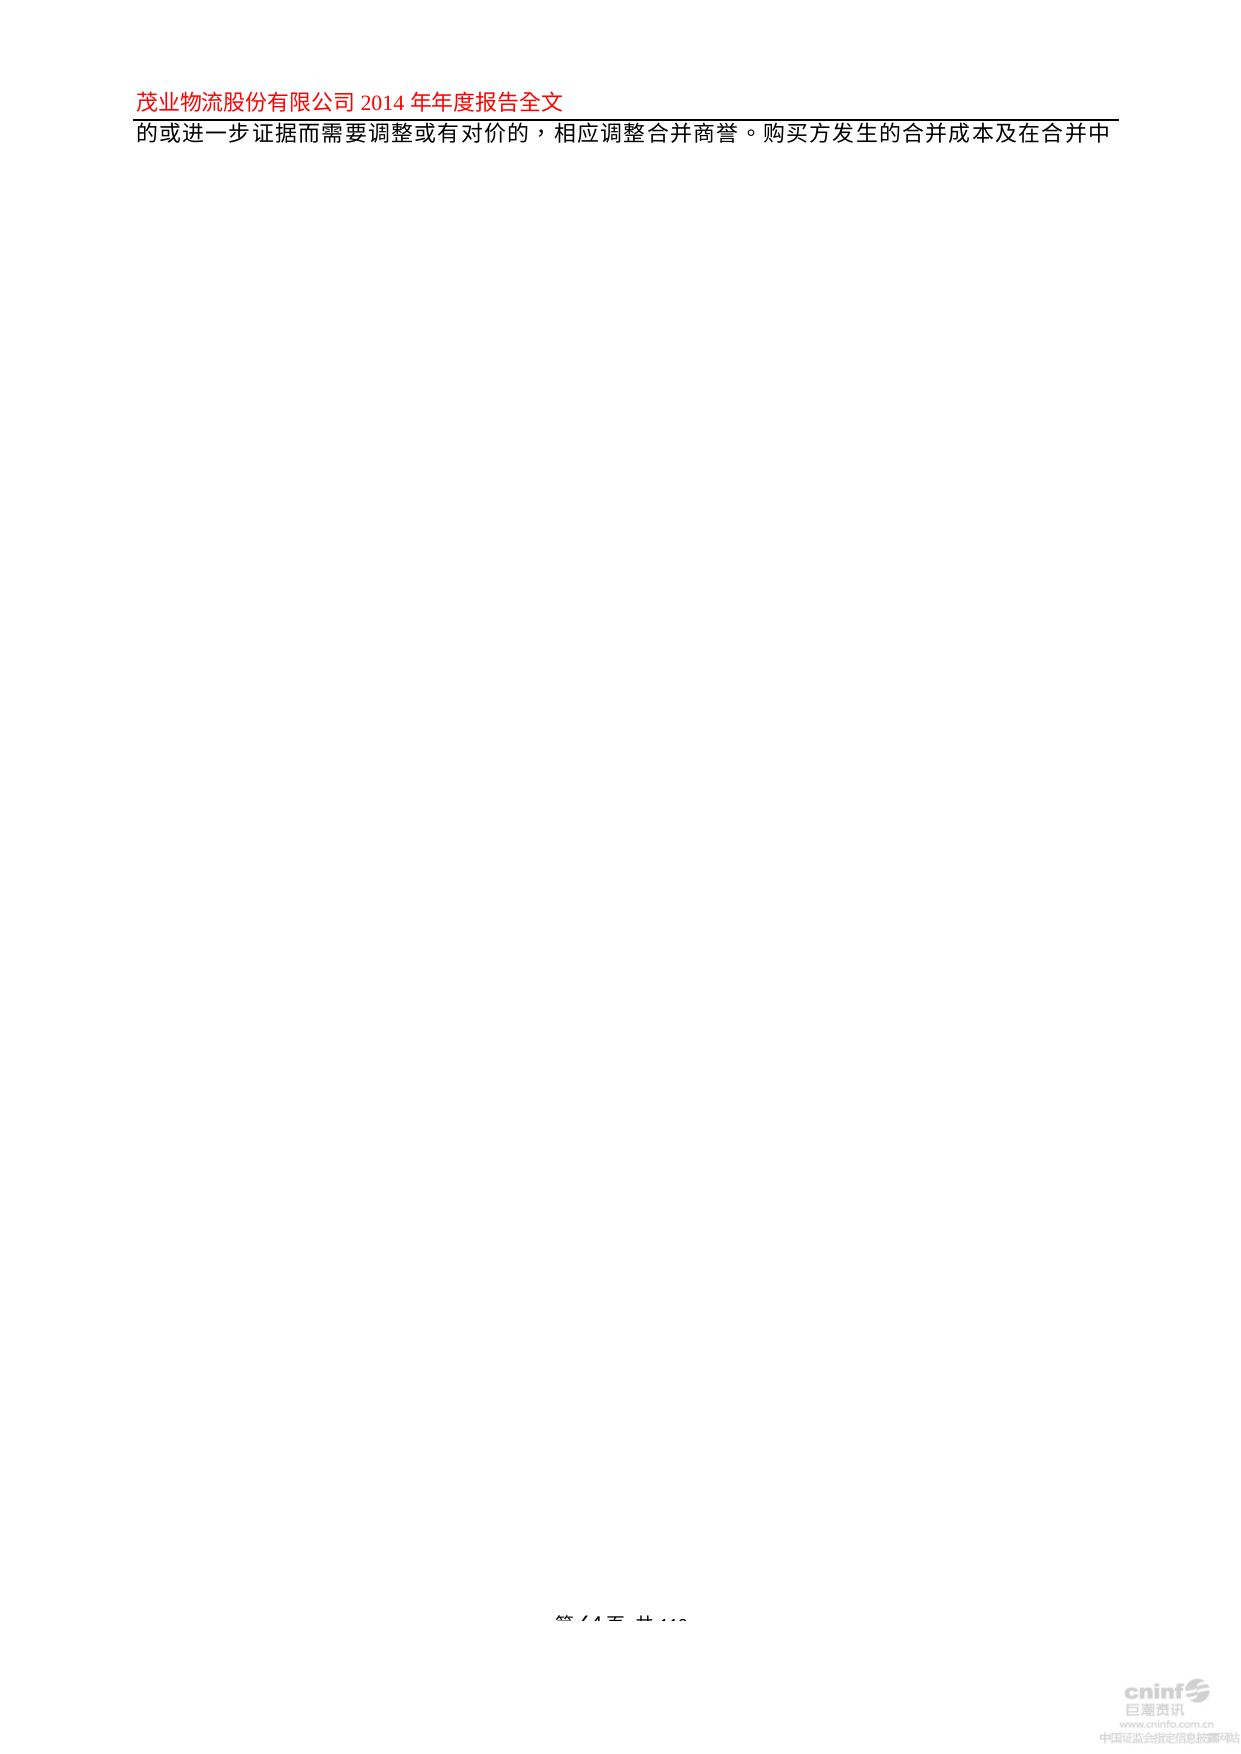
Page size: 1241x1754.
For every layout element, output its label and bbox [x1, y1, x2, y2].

picture [1099, 1673, 1241, 1754]
text [136, 119, 1115, 147]
